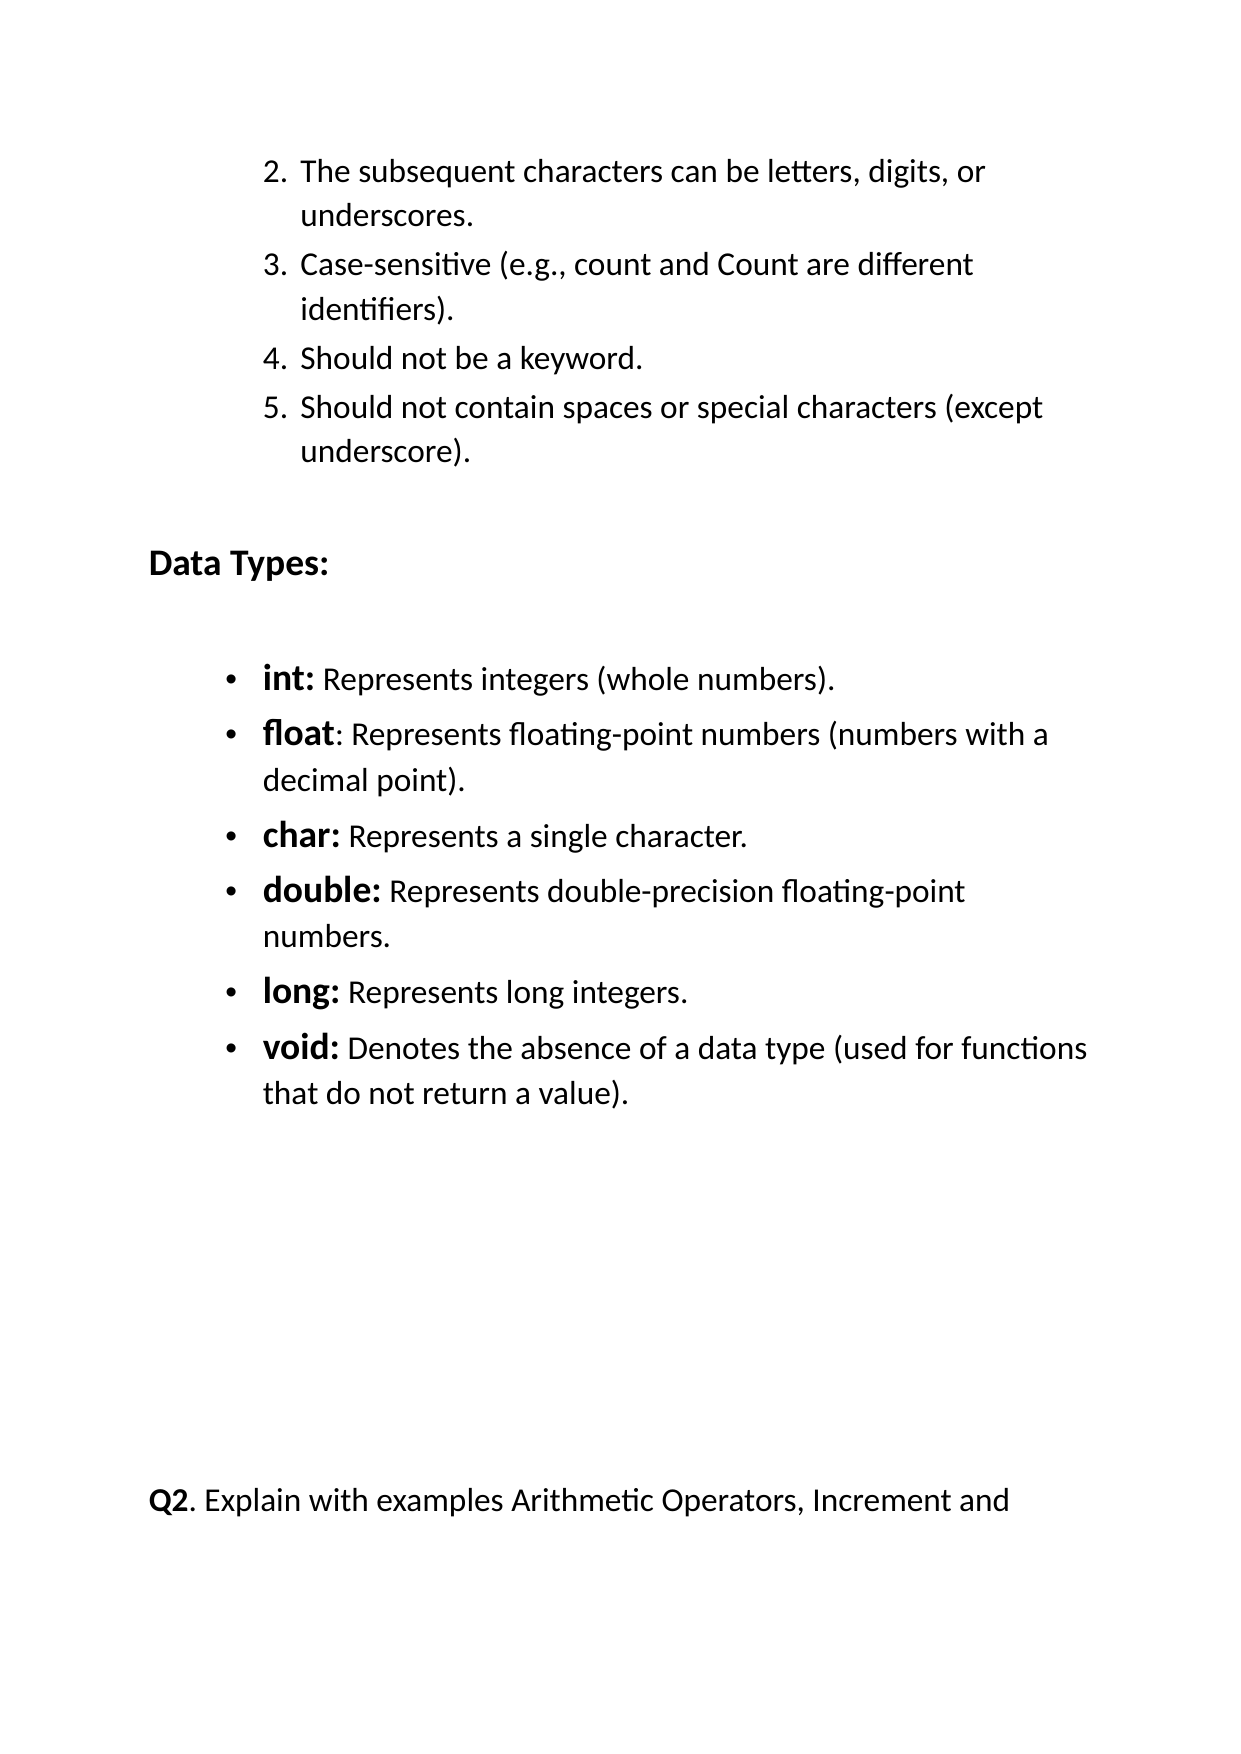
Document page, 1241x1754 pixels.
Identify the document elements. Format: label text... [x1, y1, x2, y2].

list long: Represents long integers. [225, 967, 1091, 1013]
list Should not contain spaces or special characters (except underscore). [263, 386, 1091, 471]
list double: Represents double-precision floating-point numbers. [225, 866, 1091, 956]
list Case-sensitive (e.g., count and Count are different identifiers). [263, 243, 1091, 328]
list float: Represents floating-point numbers (numbers with a decimal point). [225, 709, 1091, 799]
text Data Types: [148, 539, 1211, 585]
list The subsequent characters can be letters, digits, or underscores. [263, 150, 1091, 235]
list char: Represents a single character. [225, 811, 1091, 856]
list void: Denotes the absence of a data type (used for functions that do not return a value). [225, 1023, 1091, 1113]
text Q2. Explain with examples Arithmetic Operators, Increment and [148, 1479, 1091, 1520]
list int: Represents integers (whole numbers). [225, 653, 1091, 699]
list Should not be a keyword. [263, 337, 1091, 377]
